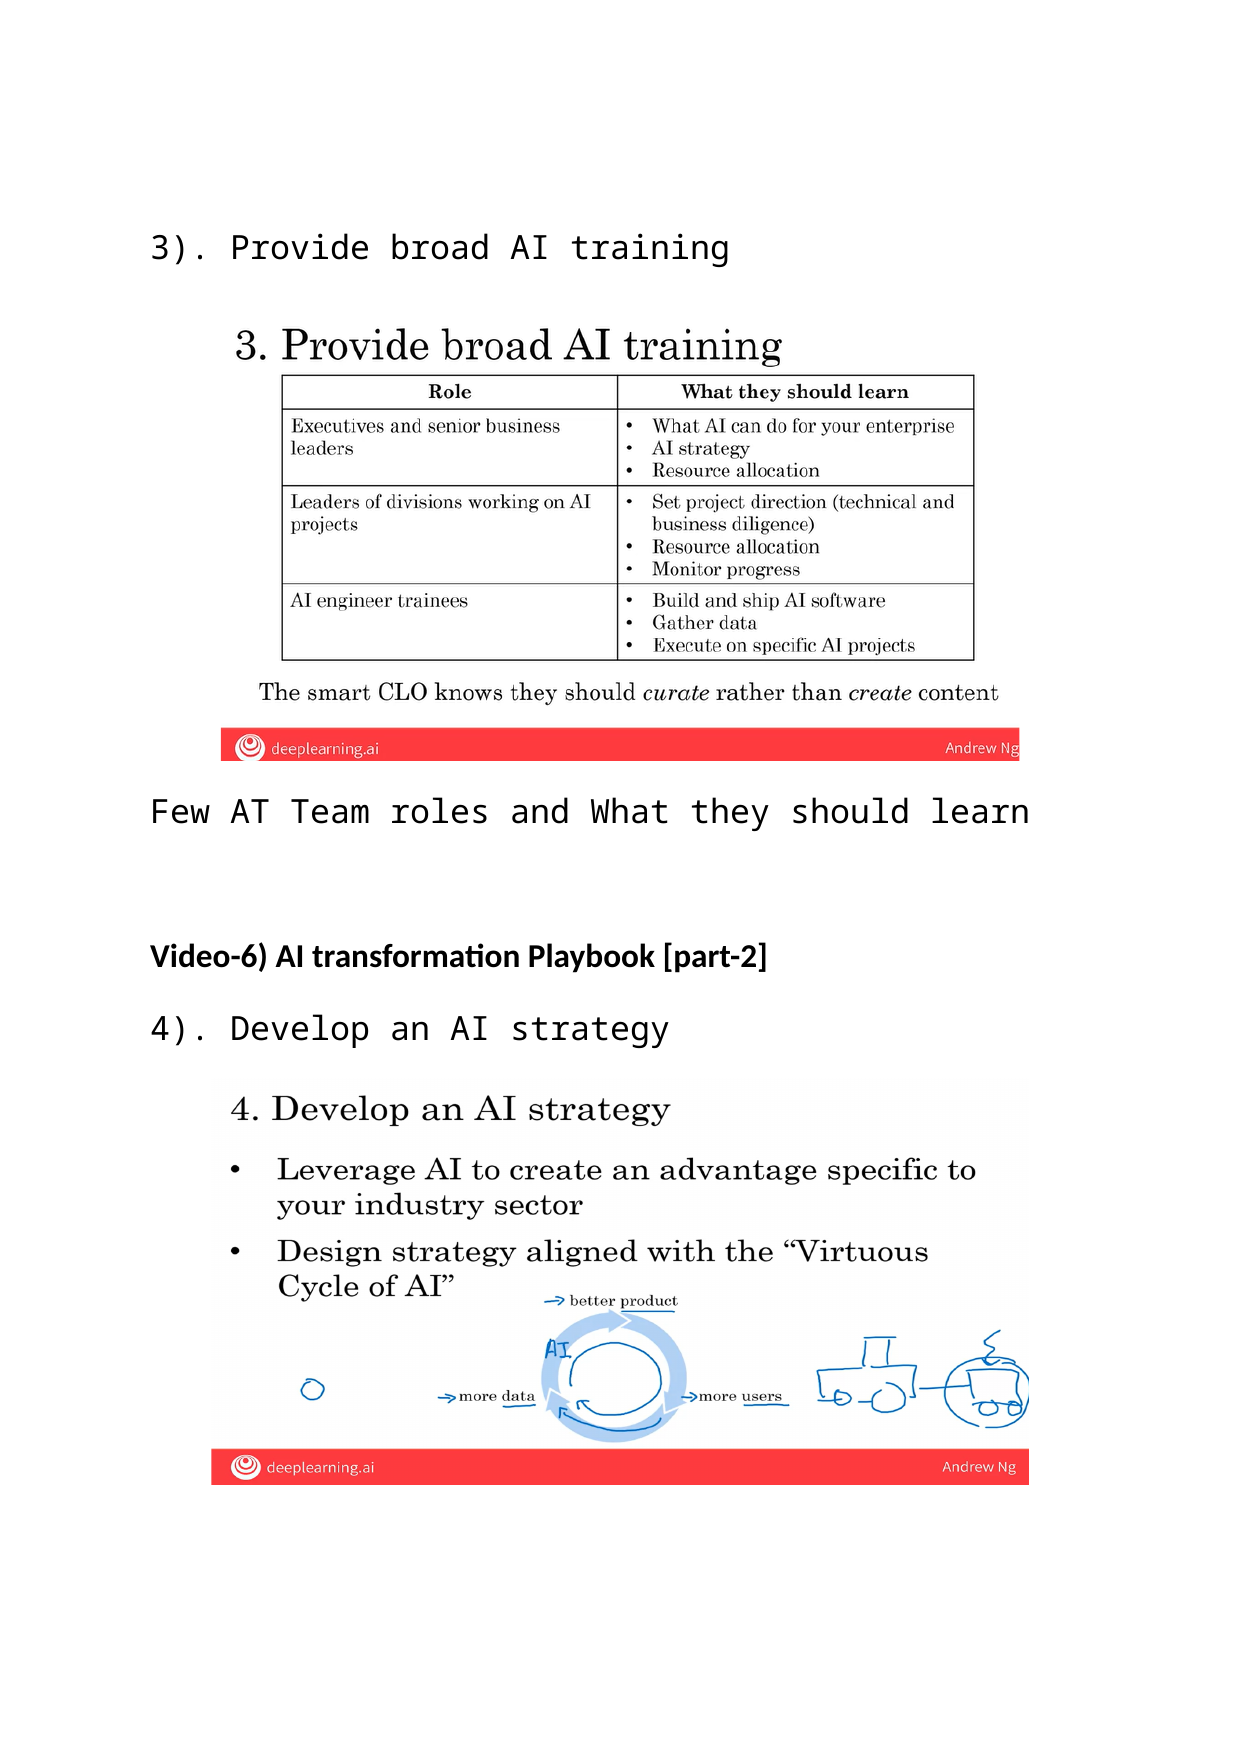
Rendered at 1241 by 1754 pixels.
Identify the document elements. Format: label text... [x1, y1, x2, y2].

picture [220, 297, 1020, 761]
text 3). Provide broad AI training [150, 224, 1090, 269]
picture [211, 1078, 1029, 1485]
text Video-6) AI transformation Playbook [part-2] [150, 936, 1090, 976]
text 4). Develop an AI strategy [150, 1004, 1090, 1050]
text Few AT Team roles and What they should learn [150, 788, 1090, 833]
